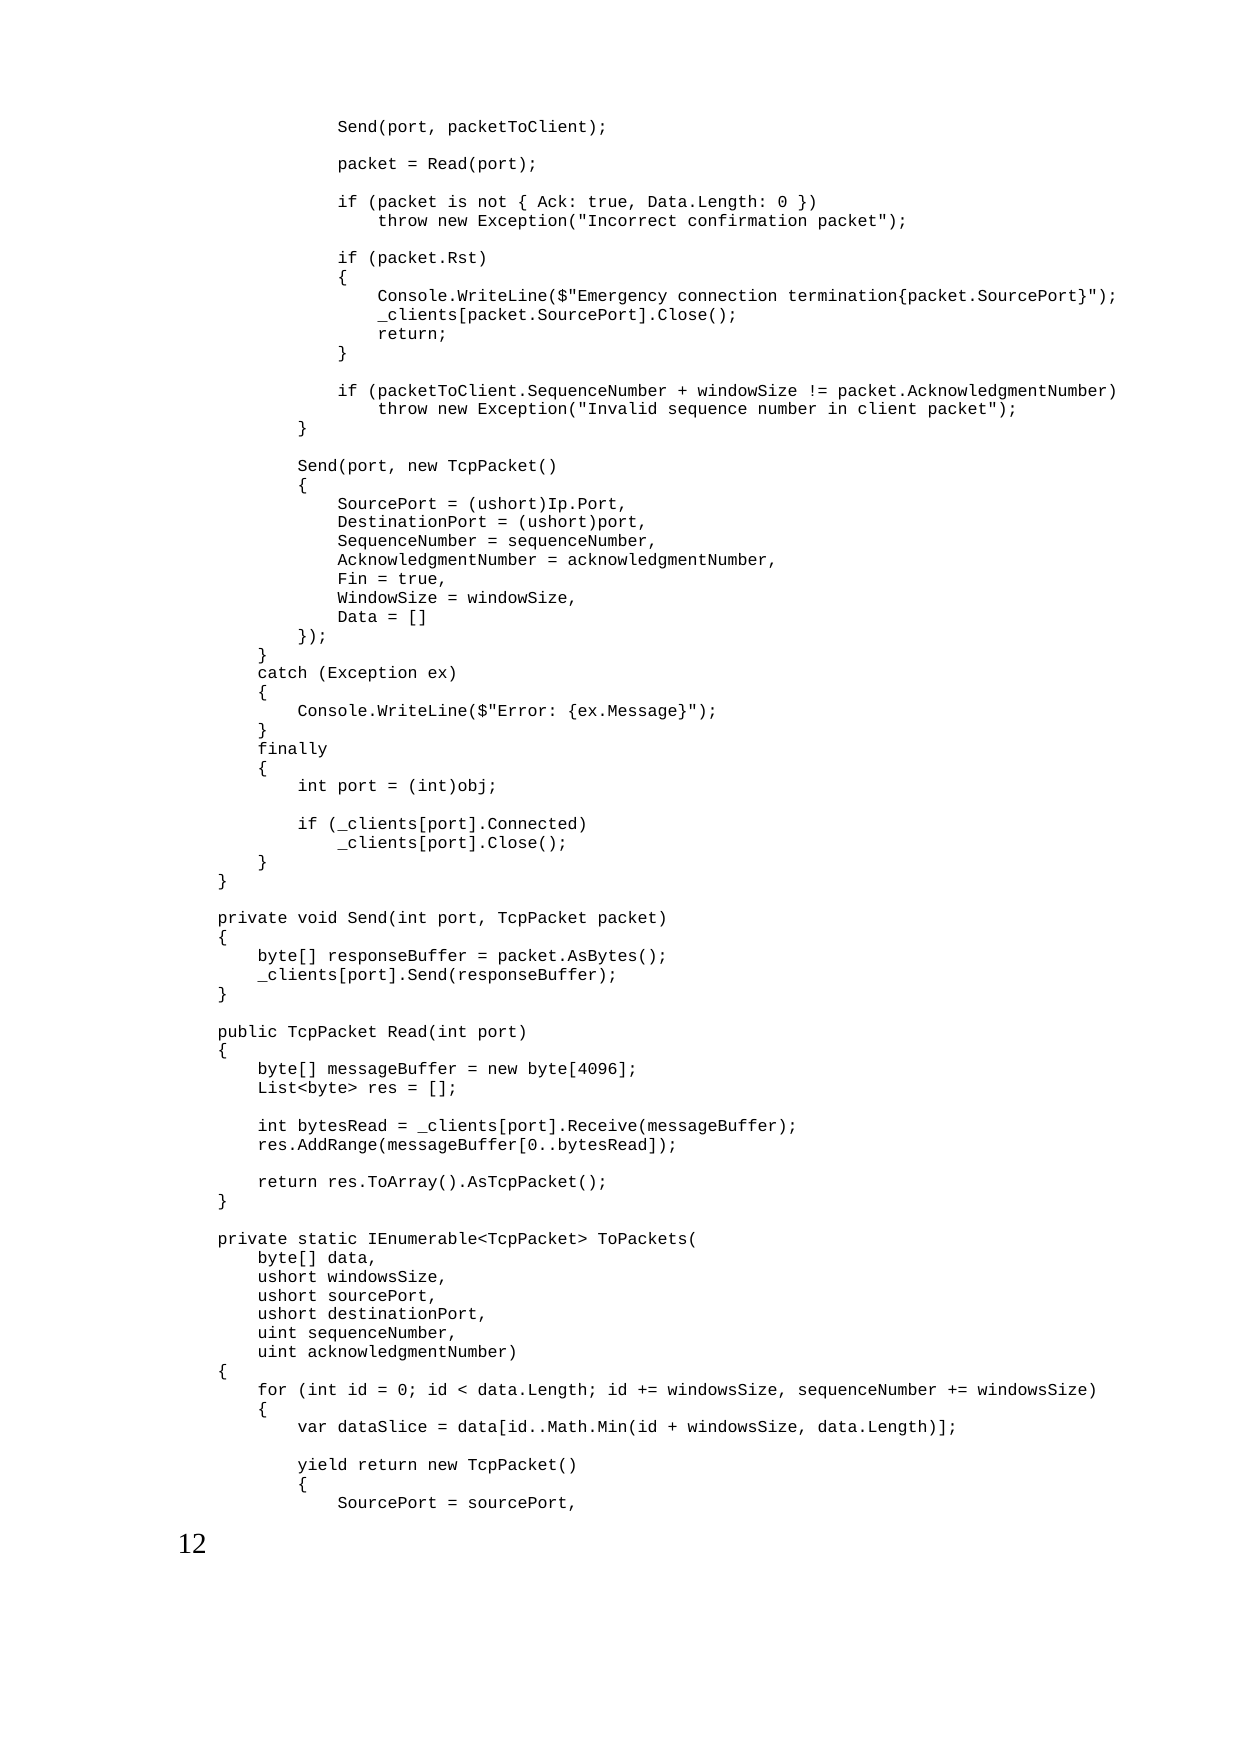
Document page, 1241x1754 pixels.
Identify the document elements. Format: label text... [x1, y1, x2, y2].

text } [177, 344, 1152, 363]
text Send(port, packetToClient); [177, 118, 1152, 137]
text yield return new TcpPacket() [177, 1457, 1152, 1476]
text { [177, 684, 1152, 703]
text { [177, 476, 1152, 495]
text int bytesRead = _clients[port].Receive(messageBuffer); [177, 1117, 1152, 1136]
text } [177, 646, 1152, 665]
text byte[] responseBuffer = packet.AsBytes(); [177, 948, 1152, 967]
text _clients[packet.SourcePort].Close(); [177, 307, 1152, 326]
text return res.ToArray().AsTcpPacket(); [177, 1174, 1152, 1193]
text uint sequenceNumber, [177, 1325, 1152, 1344]
text }); [177, 627, 1152, 646]
text Console.WriteLine($"Error: {ex.Message}"); [177, 703, 1152, 721]
text byte[] data, [177, 1249, 1152, 1268]
text _clients[port].Close(); [177, 834, 1152, 853]
text SequenceNumber = sequenceNumber, [177, 533, 1152, 552]
text if (packet.Rst) [177, 250, 1152, 269]
text finally [177, 740, 1152, 759]
text WindowSize = windowSize, [177, 589, 1152, 608]
text if (packet is not { Ack: true, Data.Length: 0 }) [177, 193, 1152, 212]
text { [177, 929, 1152, 948]
text ushort sourcePort, [177, 1287, 1152, 1306]
text DestinationPort = (ushort)port, [177, 514, 1152, 533]
text SourcePort = (ushort)Ip.Port, [177, 495, 1152, 514]
text Send(port, new TcpPacket() [177, 457, 1152, 476]
text { [177, 1042, 1152, 1061]
text for (int id = 0; id < data.Length; id += windowsSize, sequenceNumber += windowsSize) [177, 1381, 1152, 1400]
text } [177, 420, 1152, 439]
text SourcePort = sourcePort, [177, 1494, 1152, 1513]
text ushort windowsSize, [177, 1268, 1152, 1287]
text public TcpPacket Read(int port) [177, 1023, 1152, 1042]
text List<byte> res = []; [177, 1080, 1152, 1098]
text if (_clients[port].Connected) [177, 816, 1152, 834]
text return; [177, 326, 1152, 344]
text uint acknowledgmentNumber) [177, 1344, 1152, 1362]
text packet = Read(port); [177, 156, 1152, 175]
text { [177, 759, 1152, 778]
text { [177, 269, 1152, 288]
text throw new Exception("Incorrect confirmation packet"); [177, 212, 1152, 231]
text if (packetToClient.SequenceNumber + windowSize != packet.AcknowledgmentNumber) [177, 382, 1152, 401]
text } [177, 985, 1152, 1004]
text } [177, 853, 1152, 872]
text } [177, 721, 1152, 740]
text } [177, 872, 1152, 891]
text AcknowledgmentNumber = acknowledgmentNumber, [177, 552, 1152, 571]
text Fin = true, [177, 571, 1152, 589]
text { [177, 1400, 1152, 1419]
text catch (Exception ex) [177, 665, 1152, 684]
text { [177, 1476, 1152, 1494]
text Data = [] [177, 608, 1152, 627]
text ushort destinationPort, [177, 1306, 1152, 1325]
text Console.WriteLine($"Emergency connection termination{packet.SourcePort}"); [177, 288, 1152, 307]
text _clients[port].Send(responseBuffer); [177, 967, 1152, 985]
text private static IEnumerable<TcpPacket> ToPackets( [177, 1231, 1152, 1249]
text res.AddRange(messageBuffer[0..bytesRead]); [177, 1136, 1152, 1155]
text } [177, 1193, 1152, 1212]
text private void Send(int port, TcpPacket packet) [177, 910, 1152, 929]
text { [177, 1362, 1152, 1381]
text int port = (int)obj; [177, 778, 1152, 797]
text throw new Exception("Invalid sequence number in client packet"); [177, 401, 1152, 420]
text var dataSlice = data[id..Math.Min(id + windowsSize, data.Length)]; [177, 1419, 1152, 1438]
text byte[] messageBuffer = new byte[4096]; [177, 1061, 1152, 1080]
